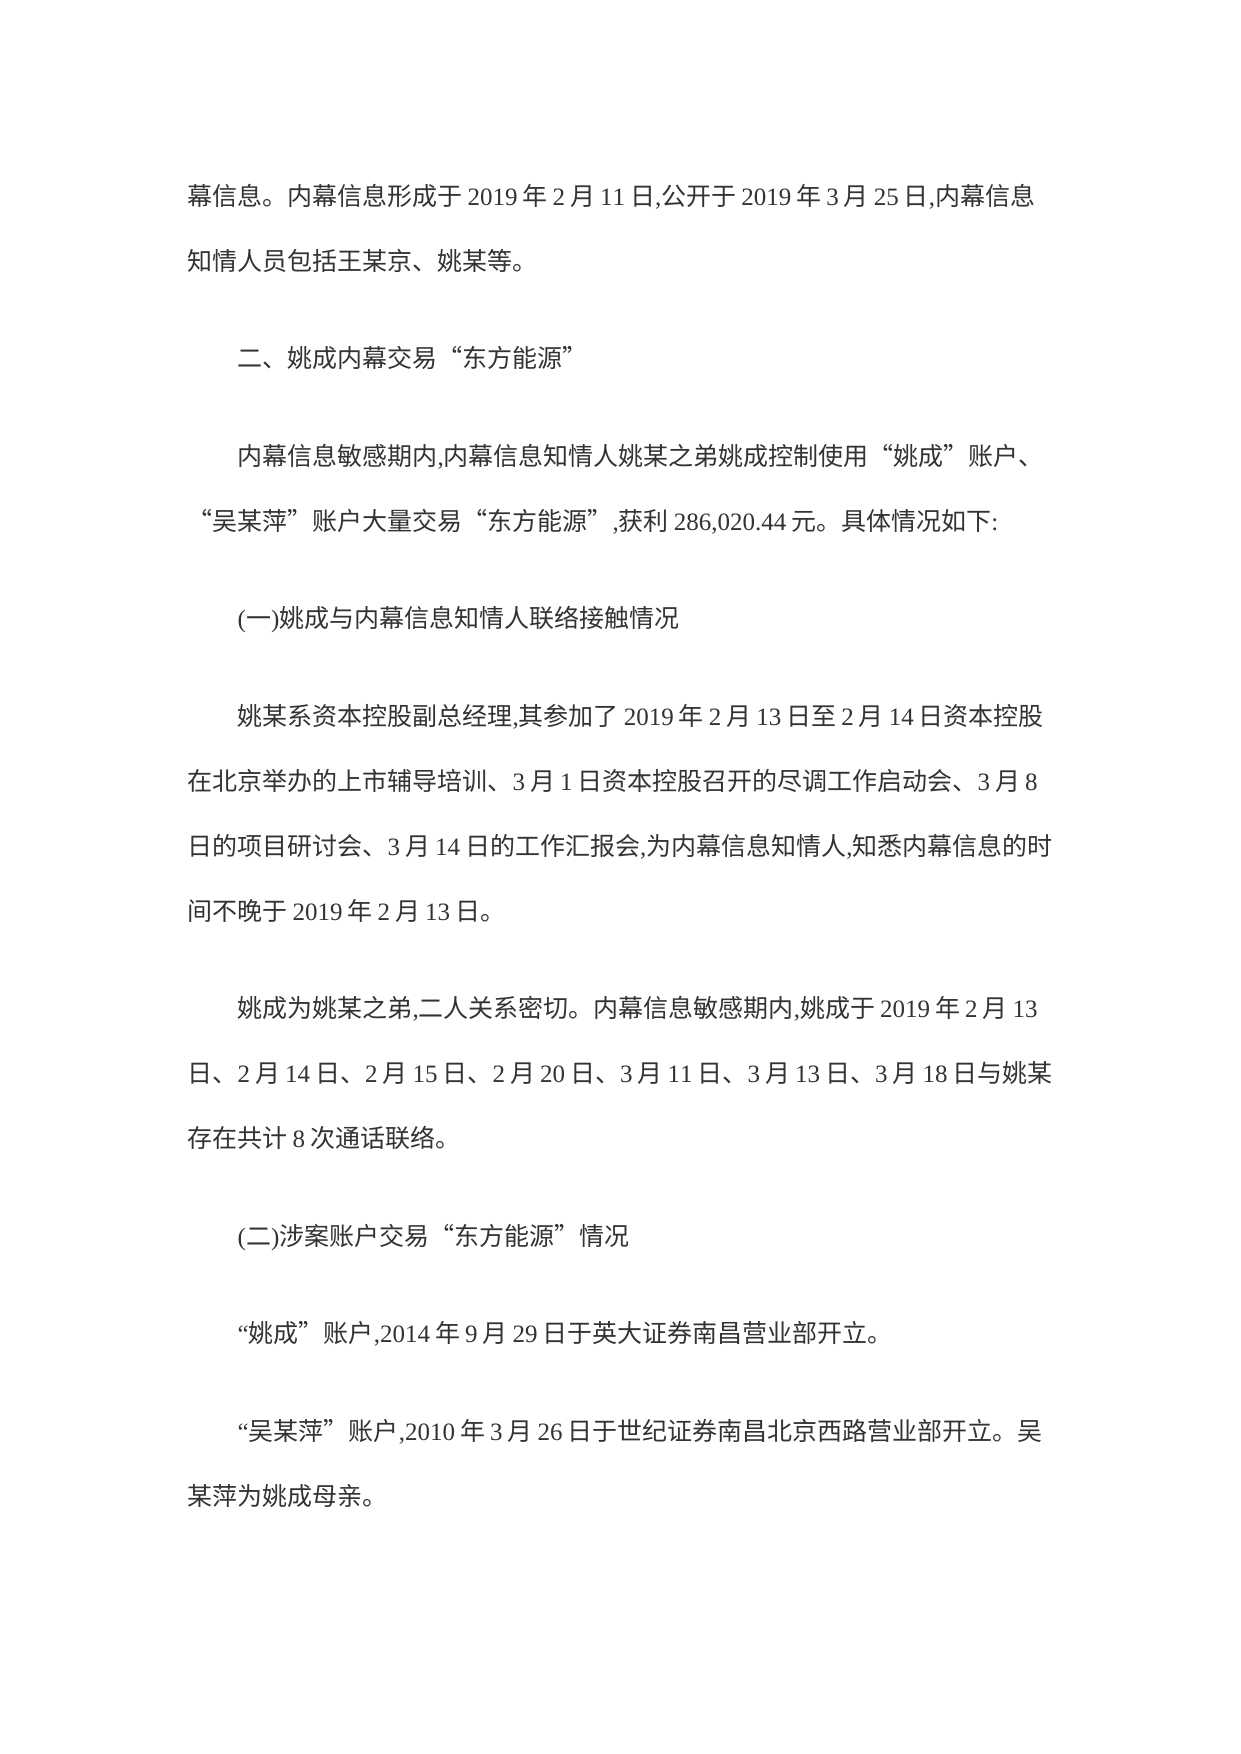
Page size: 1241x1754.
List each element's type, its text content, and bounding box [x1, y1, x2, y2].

text 二、姚成内幕交易“东方能源” [187, 324, 1053, 389]
text 内幕信息敏感期内,内幕信息知情人姚某之弟姚成控制使用“姚成”账户、“吴某萍”账户大量交易“东方能源”,获利286,020.44元。具体情况如下: [187, 422, 1053, 552]
text (一)姚成与内幕信息知情人联络接触情况 [187, 584, 1053, 649]
text (二)涉案账户交易“东方能源”情况 [187, 1202, 1053, 1267]
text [187, 162, 1053, 292]
text “姚成”账户,2014年9月29日于英大证券南昌营业部开立。 [187, 1299, 1053, 1364]
text “吴某萍”账户,2010年3月26日于世纪证券南昌北京西路营业部开立。吴某萍为姚成母亲。 [187, 1397, 1053, 1527]
text 姚成为姚某之弟,二人关系密切。内幕信息敏感期内,姚成于2019年2月13日、2月14日、2月15日、2月20日、3月11日、3月13日、3月18日与姚某存在共计8次通话联络。 [187, 974, 1053, 1169]
text 姚某系资本控股副总经理,其参加了2019年2月13日至2月14日资本控股在北京举办的上市辅导培训、3月1日资本控股召开的尽调工作启动会、3月8日的项目研讨会、3月14日的工作汇报会,为内幕信息知情人,知悉内幕信息的时间不晚于2019年2月13日。 [187, 682, 1053, 942]
